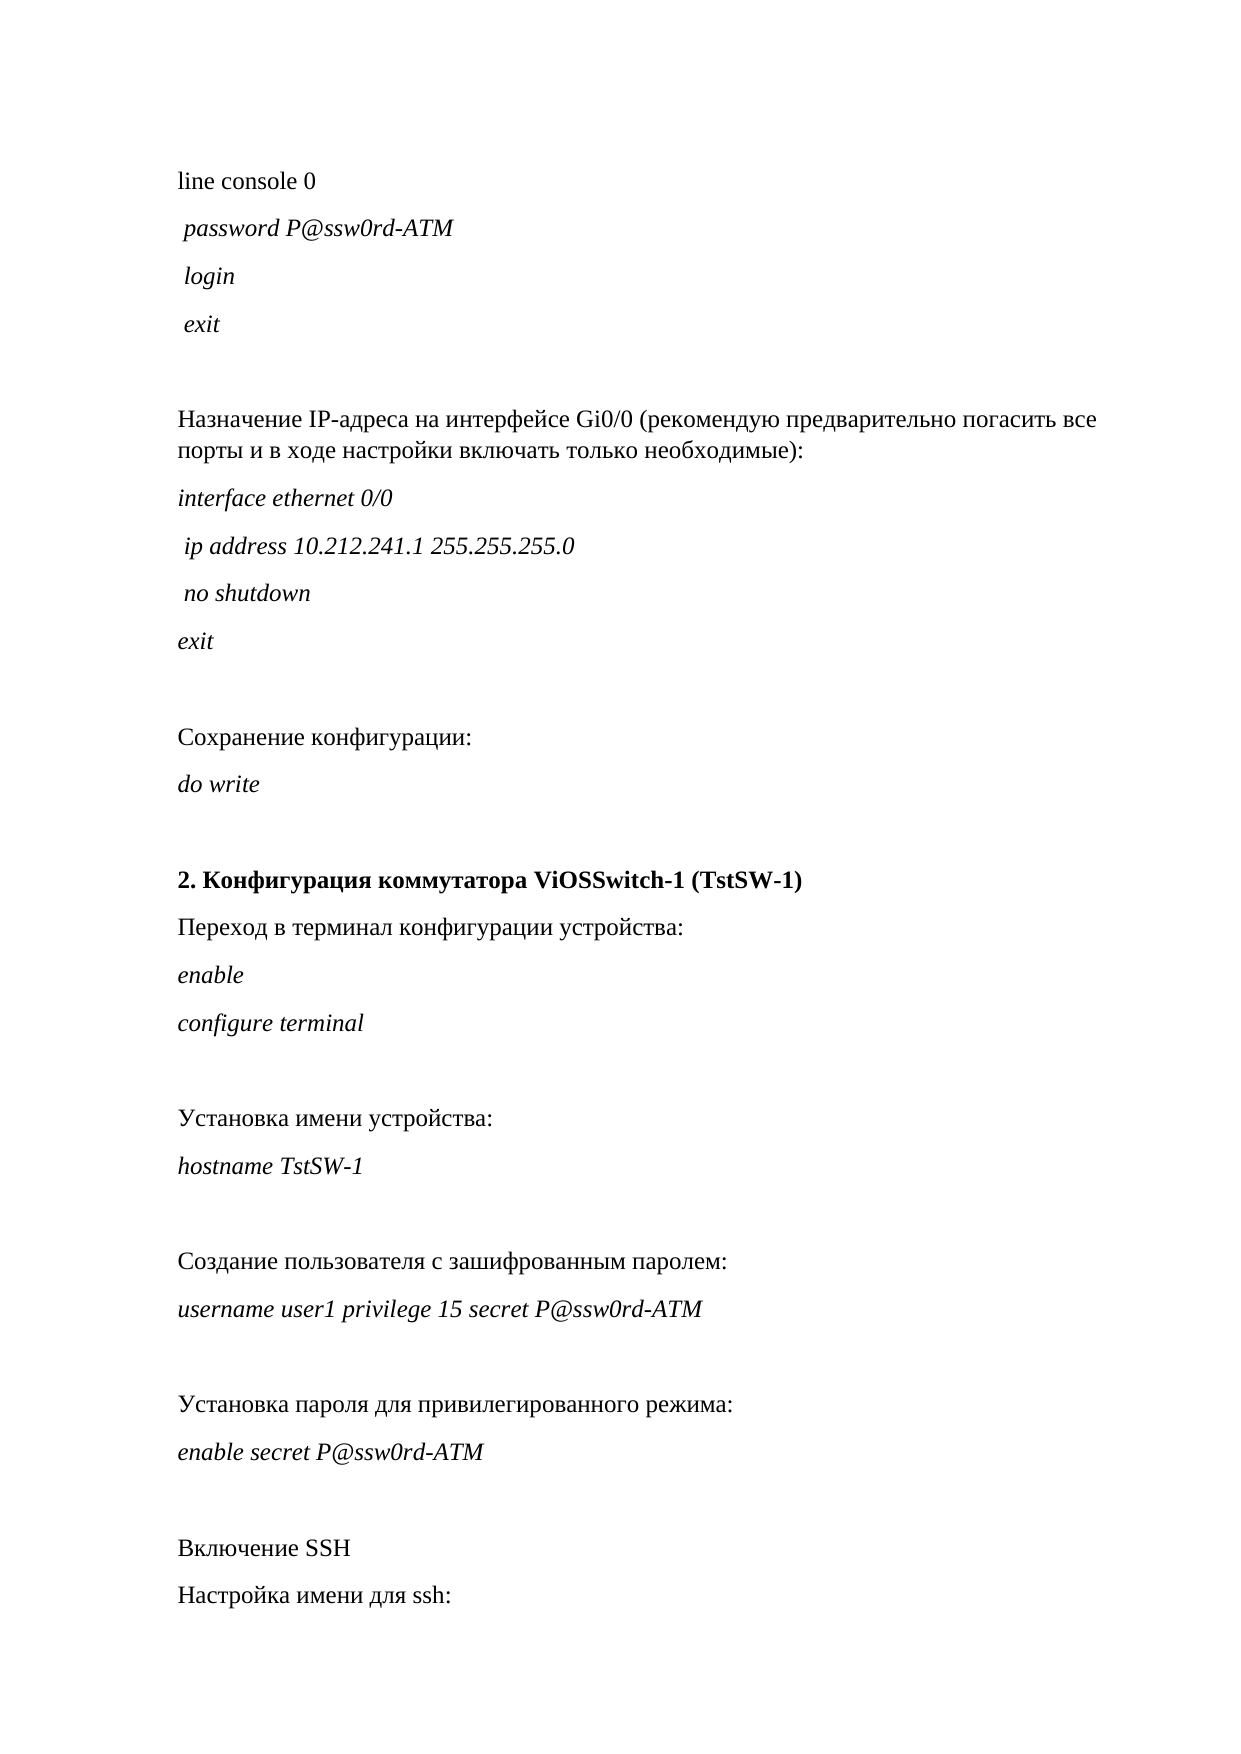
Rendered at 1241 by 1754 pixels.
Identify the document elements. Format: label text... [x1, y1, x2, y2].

text Создание пользователя с зашифрованным паролем: [177, 1246, 1152, 1275]
text password P@ssw0rd-ATM [177, 213, 1152, 242]
text do write [177, 769, 1152, 798]
text Настройка имени для ssh: [177, 1580, 1152, 1609]
text hostname TstSW-1 [177, 1151, 1152, 1180]
text interface ethernet 0/0 [177, 483, 1152, 512]
text ip address 10.212.241.1 255.255.255.0 [177, 531, 1152, 559]
text 2. Конфигурация коммутатора ViOSSwitch-1 (TstSW-1) [177, 865, 1152, 893]
text enable secret P@ssw0rd-ATM [177, 1437, 1152, 1466]
text Назначение IP-адреса на интерфейсе Gi0/0 (рекомендую предварительно погасить все порты и в ходе настройки включать только необходимые): [177, 404, 1152, 464]
text configure terminal [177, 1008, 1152, 1037]
text Установка пароля для привилегированного режима: [177, 1389, 1152, 1418]
text username user1 privilege 15 secret P@ssw0rd-ATM [177, 1294, 1152, 1323]
text Переход в терминал конфигурации устройства: [177, 912, 1152, 941]
text Установка имени устройства: [177, 1103, 1152, 1132]
text exit [177, 626, 1152, 655]
text login [177, 261, 1152, 290]
text Включение SSH [177, 1533, 1152, 1561]
text enable [177, 960, 1152, 989]
text line console 0 [177, 166, 1152, 194]
text exit [177, 309, 1152, 338]
text no shutdown [177, 578, 1152, 607]
text Сохранение конфигурации: [177, 722, 1152, 750]
